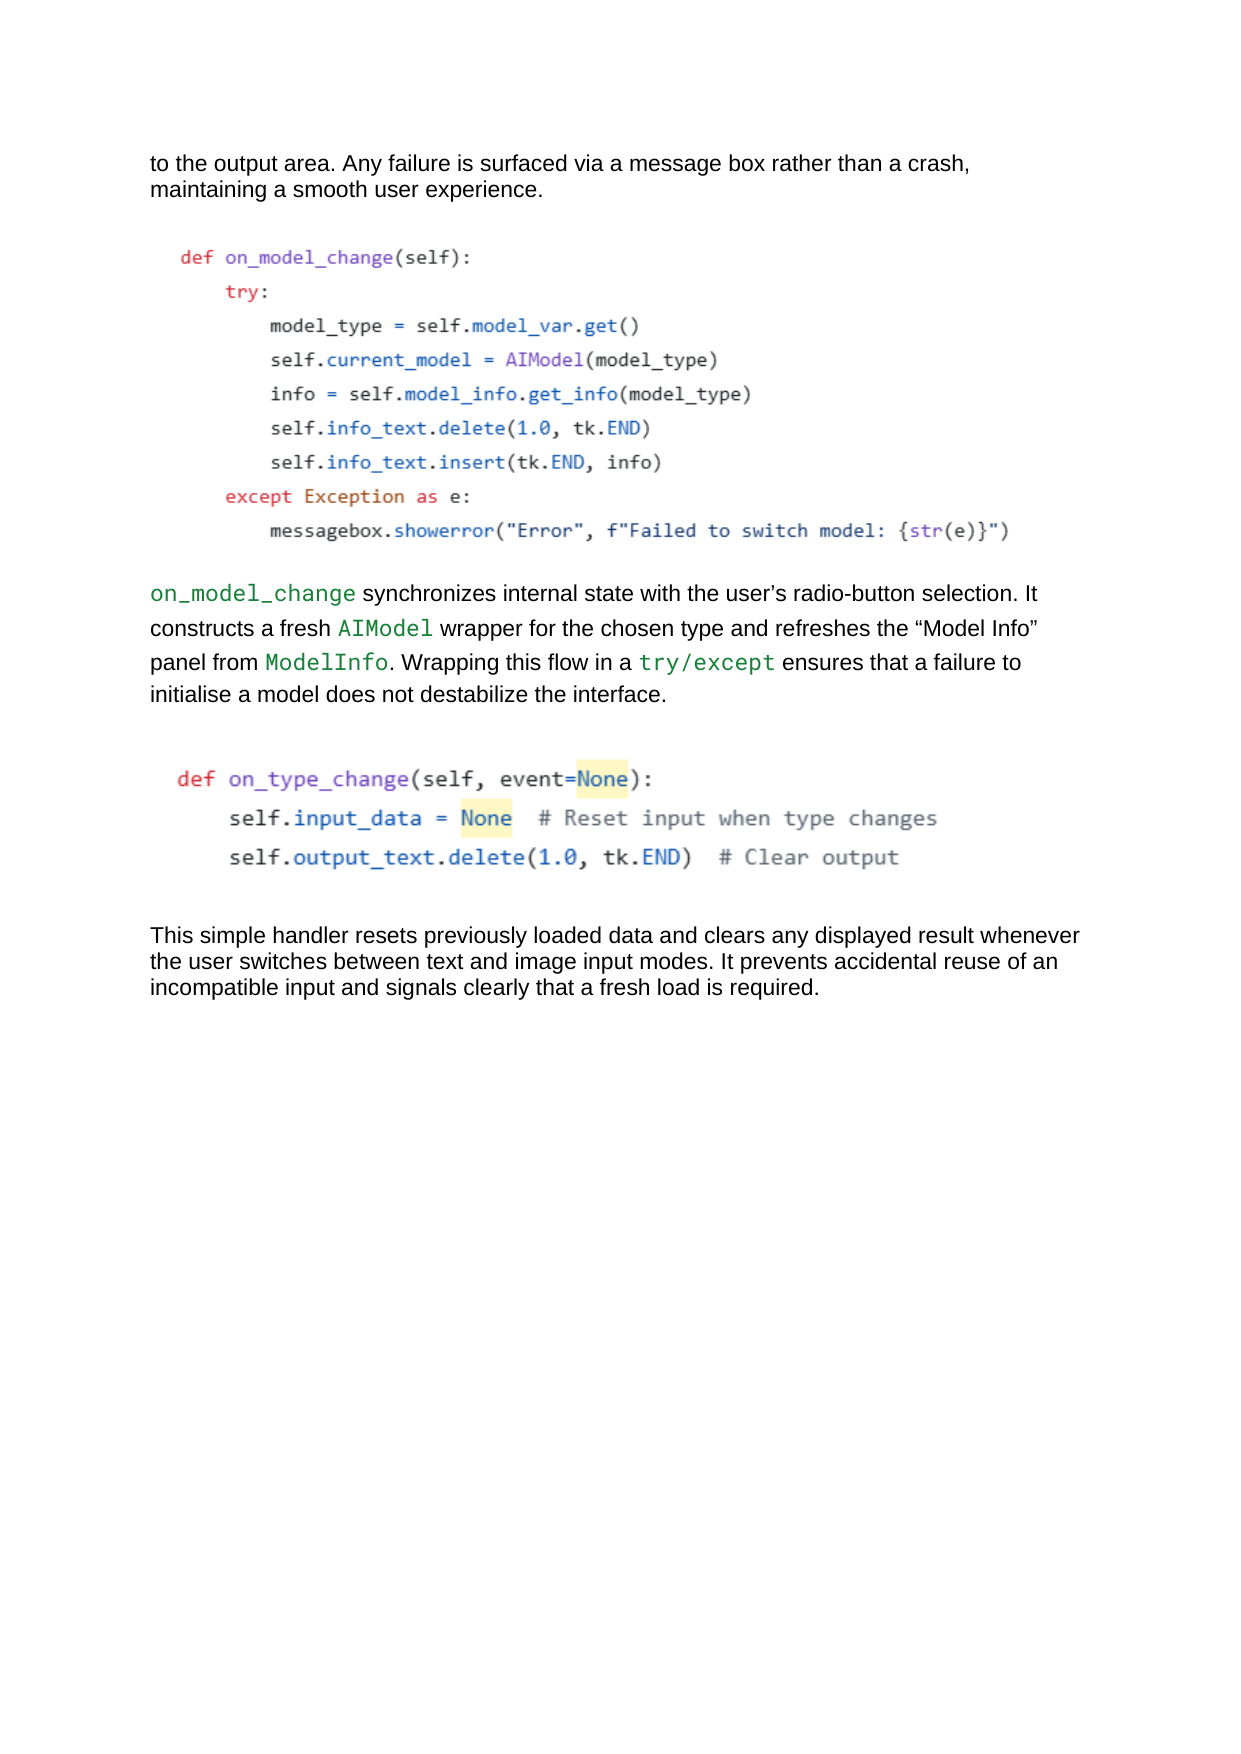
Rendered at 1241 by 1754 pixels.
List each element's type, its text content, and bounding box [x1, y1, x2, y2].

text on_model_change synchronizes internal state with the user’s radio-button selection. It constructs a fresh AIModel wrapper for the chosen type and refreshes the “Model Info” panel from ModelInfo. Wrapping this flow in a try/except ensures that a failure to initialise a model does not destabilize the interface. [150, 577, 1090, 707]
text This simple handler resets previously loaded data and clears any displayed result whenever the user switches between text and image input modes. It prevents accidental reuse of an incompatible input and signals clearly that a fresh load is required. [150, 922, 1090, 1001]
picture [150, 227, 1091, 574]
picture [150, 741, 1068, 893]
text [150, 150, 1090, 203]
